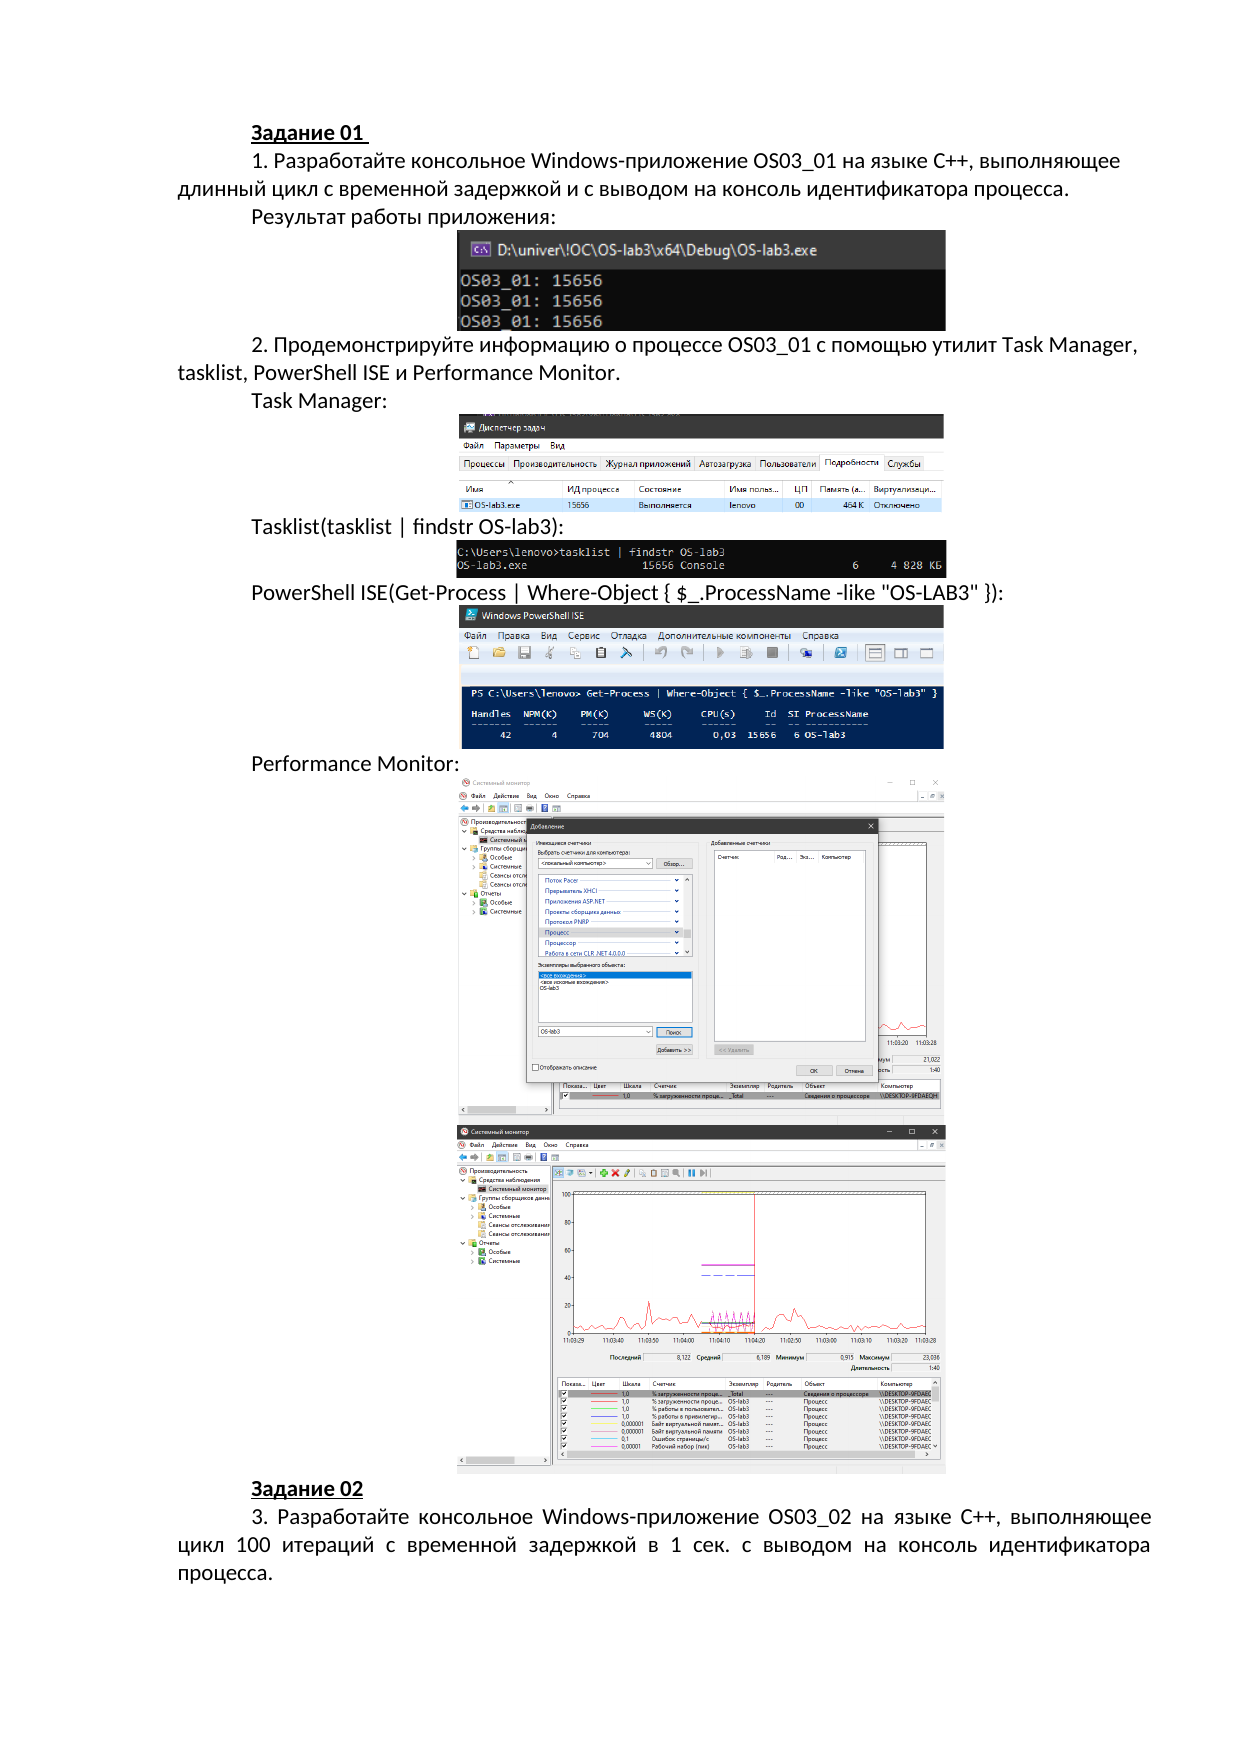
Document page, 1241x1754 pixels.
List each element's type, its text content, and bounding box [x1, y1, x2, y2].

picture [459, 605, 944, 749]
text Задание 01 [177, 118, 1152, 146]
text Performance Monitor: [177, 749, 1152, 777]
text Результат работы приложения: [177, 202, 1152, 230]
picture [457, 776, 946, 1474]
text PowerShell ISE(Get-Process | Where-Object { $_.ProcessName -like "OS-LAB3" }): [177, 578, 1152, 606]
text 1. Разработайте консольное Windows-приложение OS03_01 на языке С++, выполняющее длинный цикл с временной задержкой и с выводом на консоль идентификатора процесса. [177, 146, 1152, 202]
picture [457, 230, 946, 331]
picture [459, 414, 944, 513]
text 3. Разработайте консольное Windows-приложение OS03_02 на языке С++, выполняющее цикл 100 итераций с временной задержкой в 1 сек. с выводом на консоль идентификатора процесса. [177, 1502, 1152, 1586]
picture [456, 540, 947, 578]
text 2. Продемонстрируйте информацию о процессе OS03_01 с помощью утилит Task Manager, tasklist, PowerShell ISE и Performance Monitor. [177, 330, 1152, 386]
text Tasklist(tasklist | findstr OS-lab3): [177, 512, 1152, 540]
text Задание 02 [177, 1474, 1152, 1502]
text Task Manager: [177, 386, 1152, 414]
